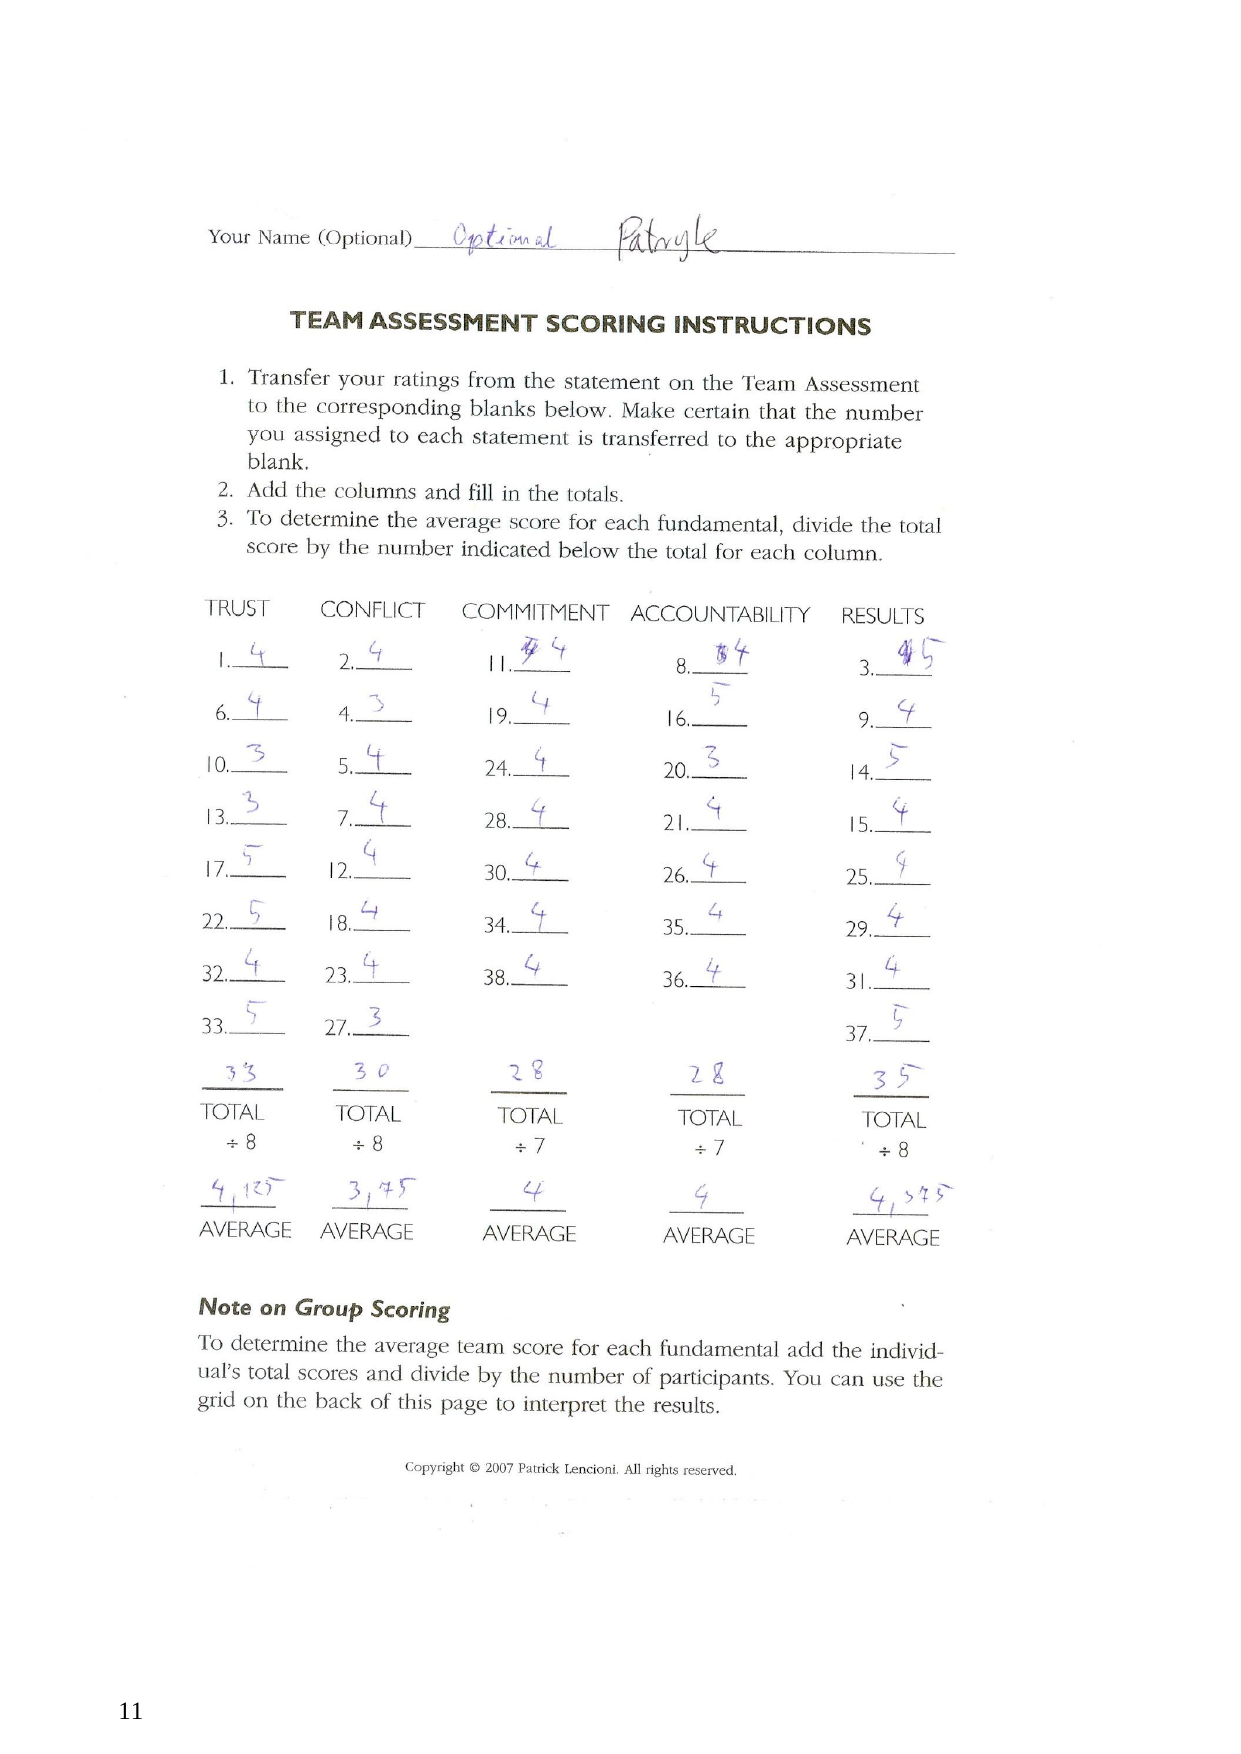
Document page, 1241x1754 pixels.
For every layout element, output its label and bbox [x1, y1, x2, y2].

picture [71, 118, 1111, 1581]
